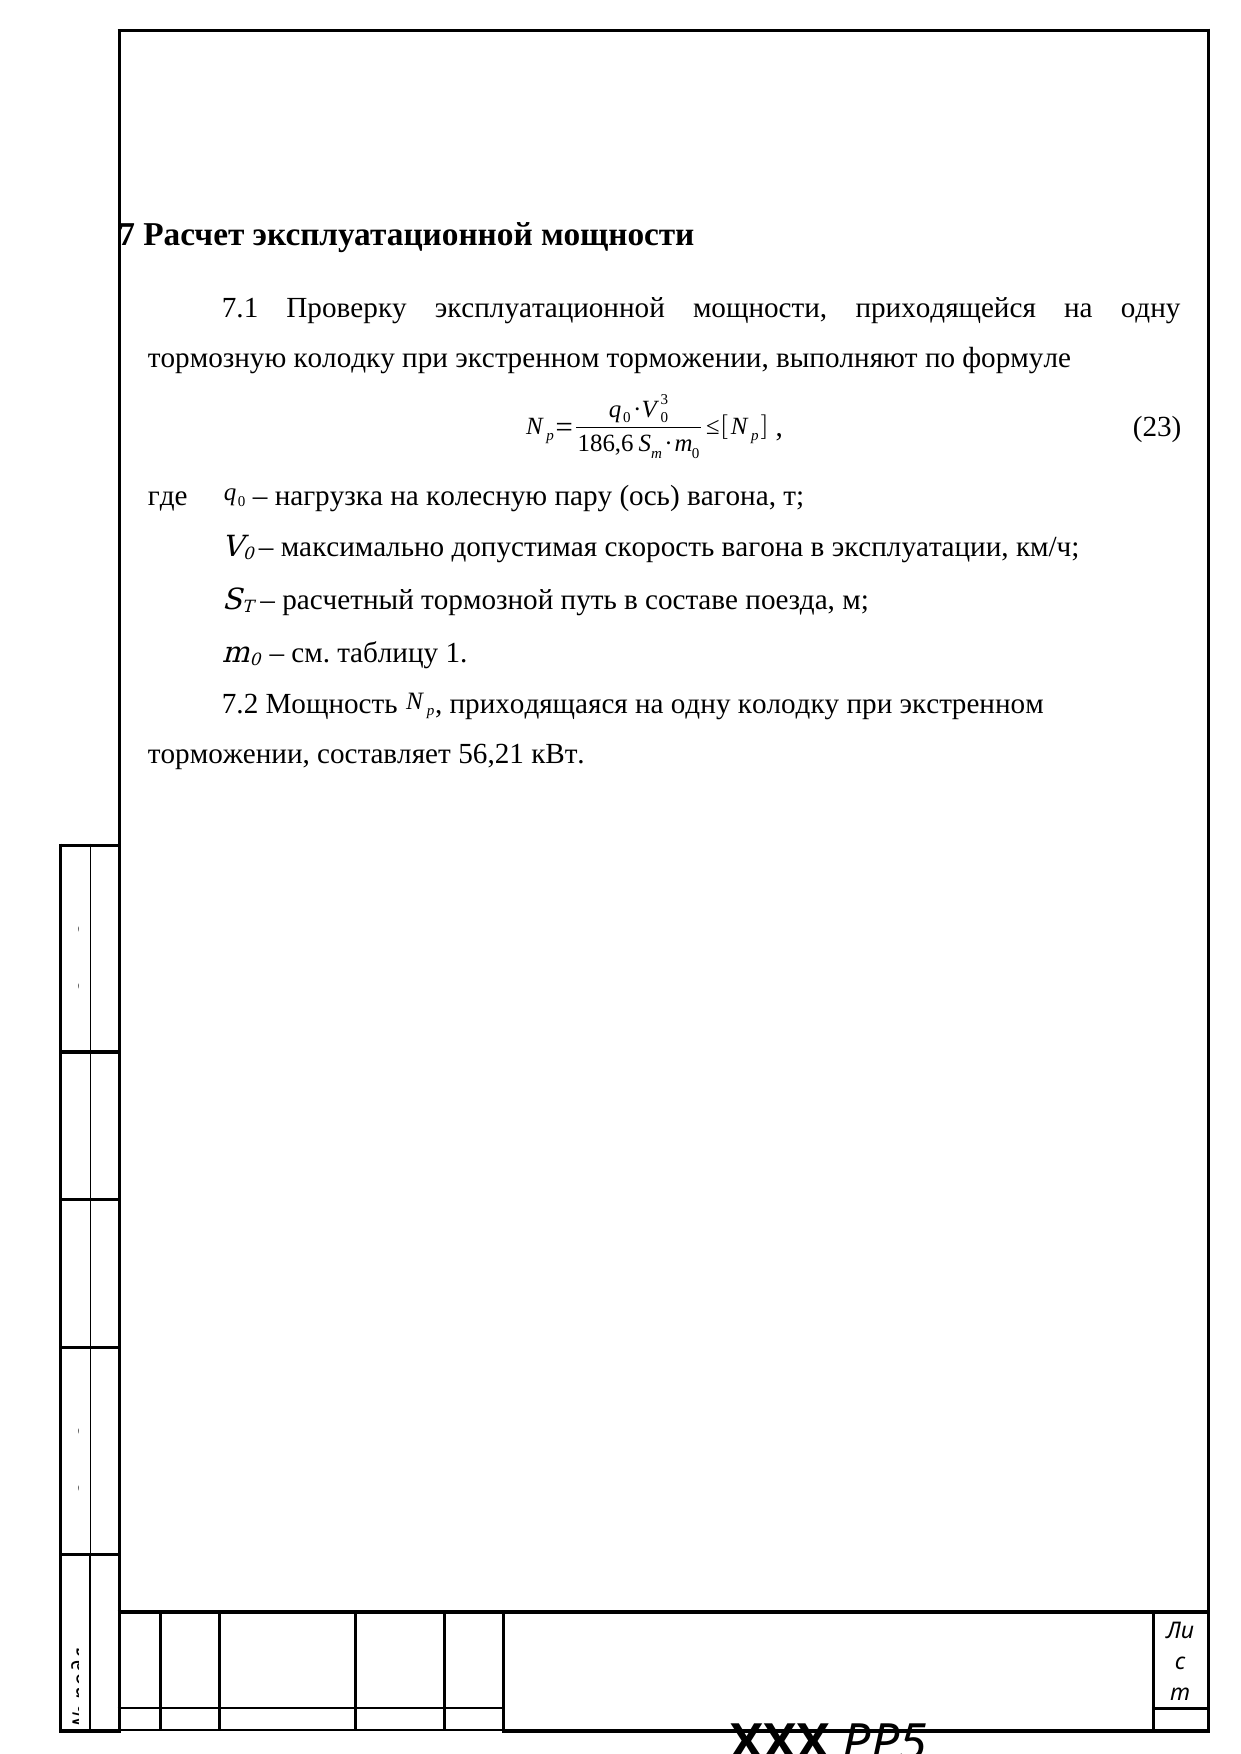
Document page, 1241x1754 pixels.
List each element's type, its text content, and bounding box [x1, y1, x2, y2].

text ST – расчетный тормозной путь в составе поезда, м; [148, 581, 1181, 616]
text 7.2 Мощность , приходящаяся на одну колодку при экстренном торможении, составляет 56,21 кВт. [148, 686, 1181, 770]
text V0 – максимально допустимая скорость вагона в эксплуатации, км/ч; [148, 528, 1181, 563]
text m0 – см. таблицу 1. [148, 633, 1181, 669]
subtitle 7.1 Проверку эксплуатационной мощности, приходящейся на одну тормозную колодку при экстренном торможении, выполняют по формуле [148, 290, 1181, 374]
subtitle , (23) [148, 391, 1181, 461]
text 7 Расчет эксплуатационной мощности [118, 214, 1166, 252]
text где – нагрузка на колесную пару (ось) вагона, т; [148, 478, 1181, 511]
